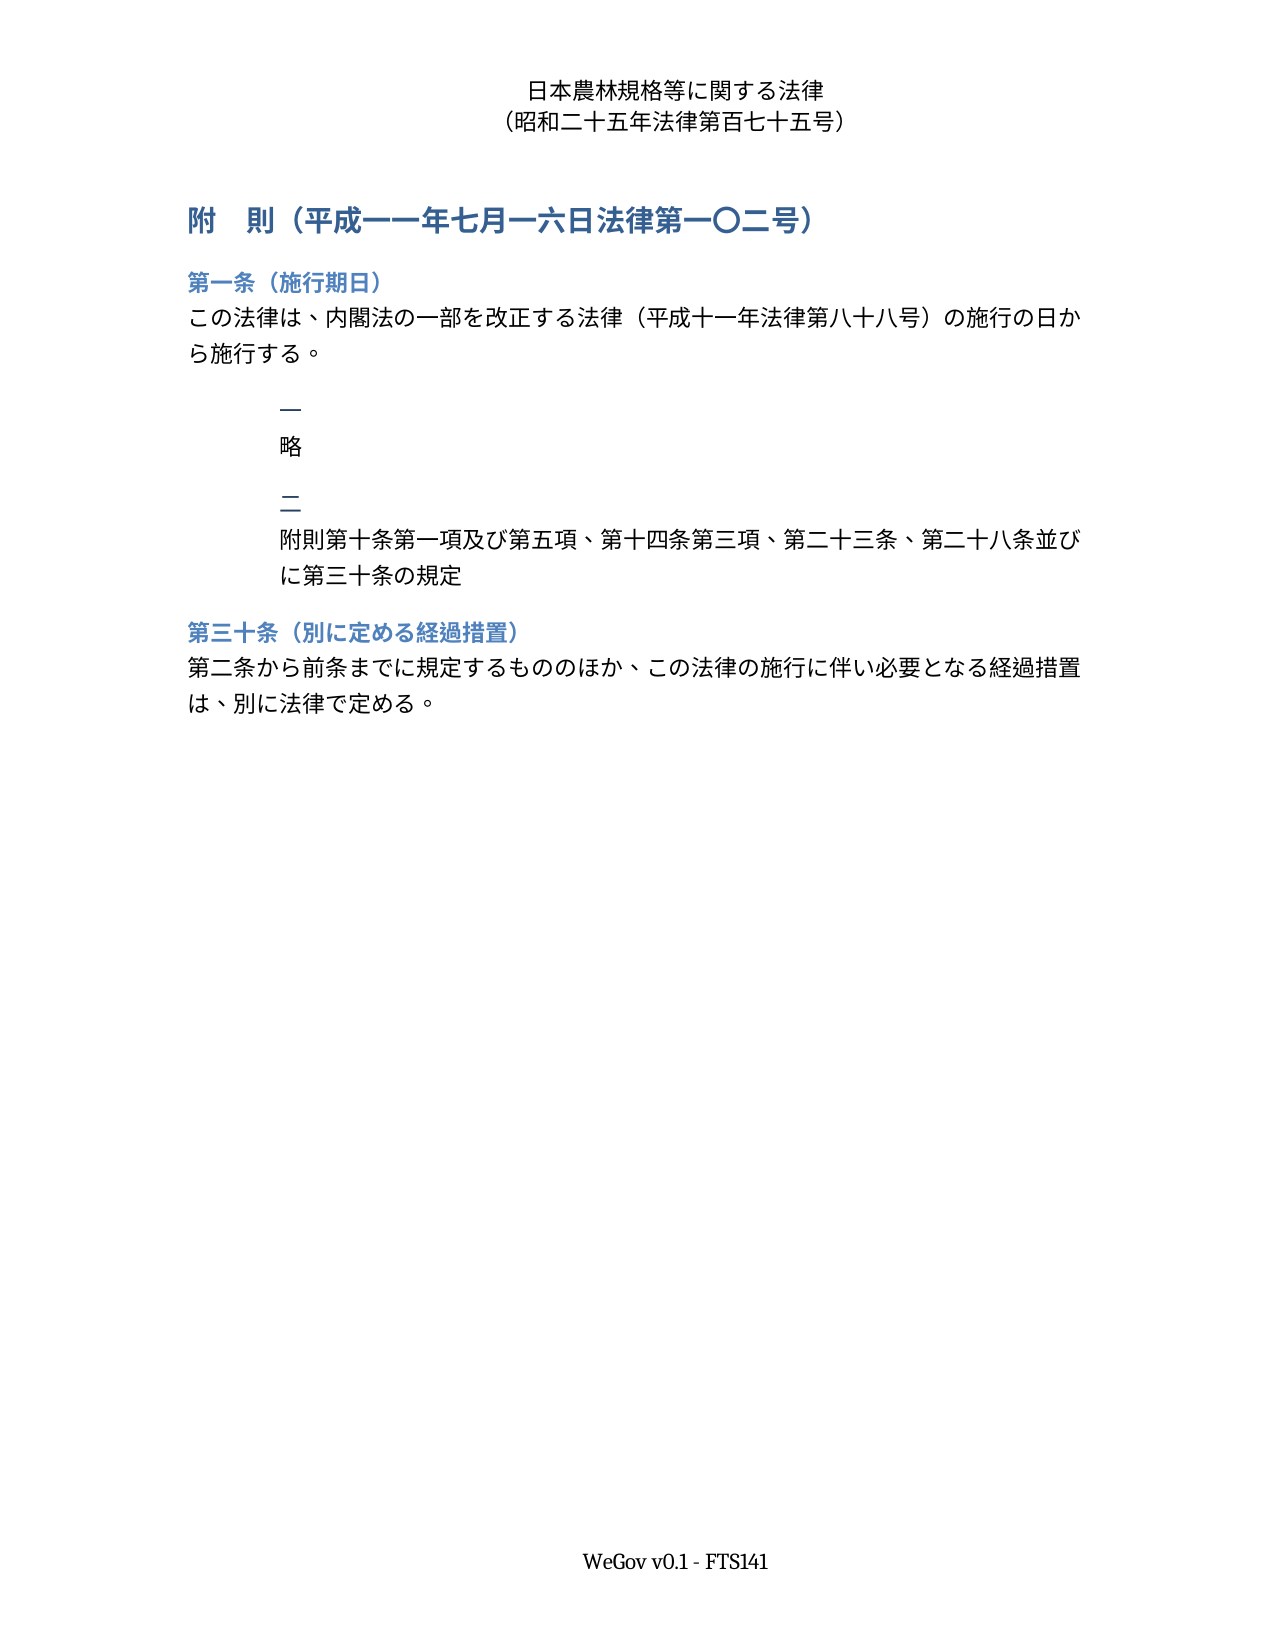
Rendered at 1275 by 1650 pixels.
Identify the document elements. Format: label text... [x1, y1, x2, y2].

subtitle 二 [279, 488, 1087, 519]
subtitle 附 則（平成一一年七月一六日法律第一〇二号） [187, 200, 1087, 240]
text この法律は、内閣法の一部を改正する法律（平成十一年法律第八十八号）の施行の日から施行する。 [187, 302, 1087, 369]
subtitle 第一条（施行期日） [187, 266, 1087, 298]
text 第二条から前条までに規定するもののほか、この法律の施行に伴い必要となる経過措置は、別に法律で定める。 [187, 652, 1087, 719]
subtitle 一 [279, 395, 1087, 426]
subtitle 第三十条（別に定める経過措置） [187, 616, 1087, 648]
text 附則第十条第一項及び第五項、第十四条第三項、第二十三条、第二十八条並びに第三十条の規定 [279, 524, 1087, 591]
text 略 [279, 431, 1087, 462]
